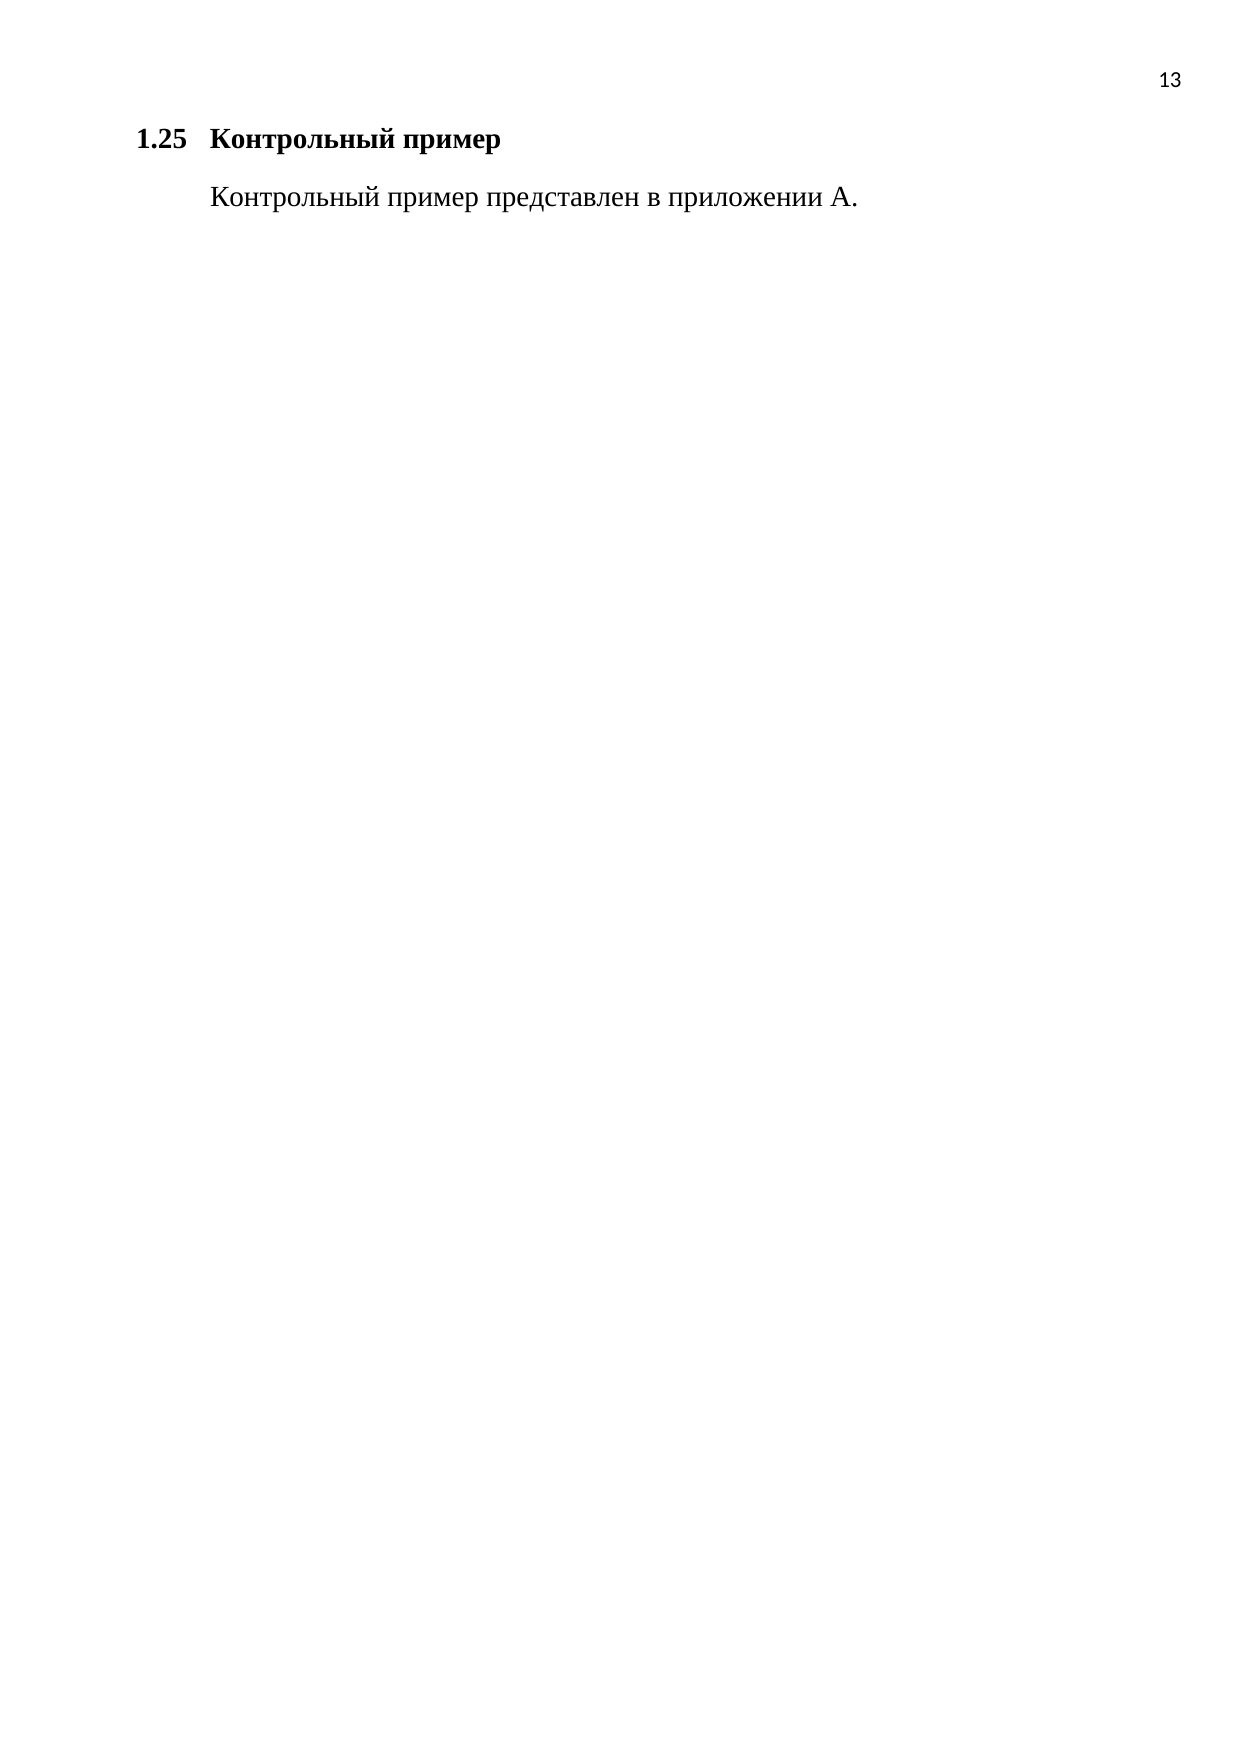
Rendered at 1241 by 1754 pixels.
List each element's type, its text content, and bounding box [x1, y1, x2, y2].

list Контрольный пример [136, 121, 1181, 154]
text Контрольный пример представлен в приложении А. [136, 179, 1181, 213]
